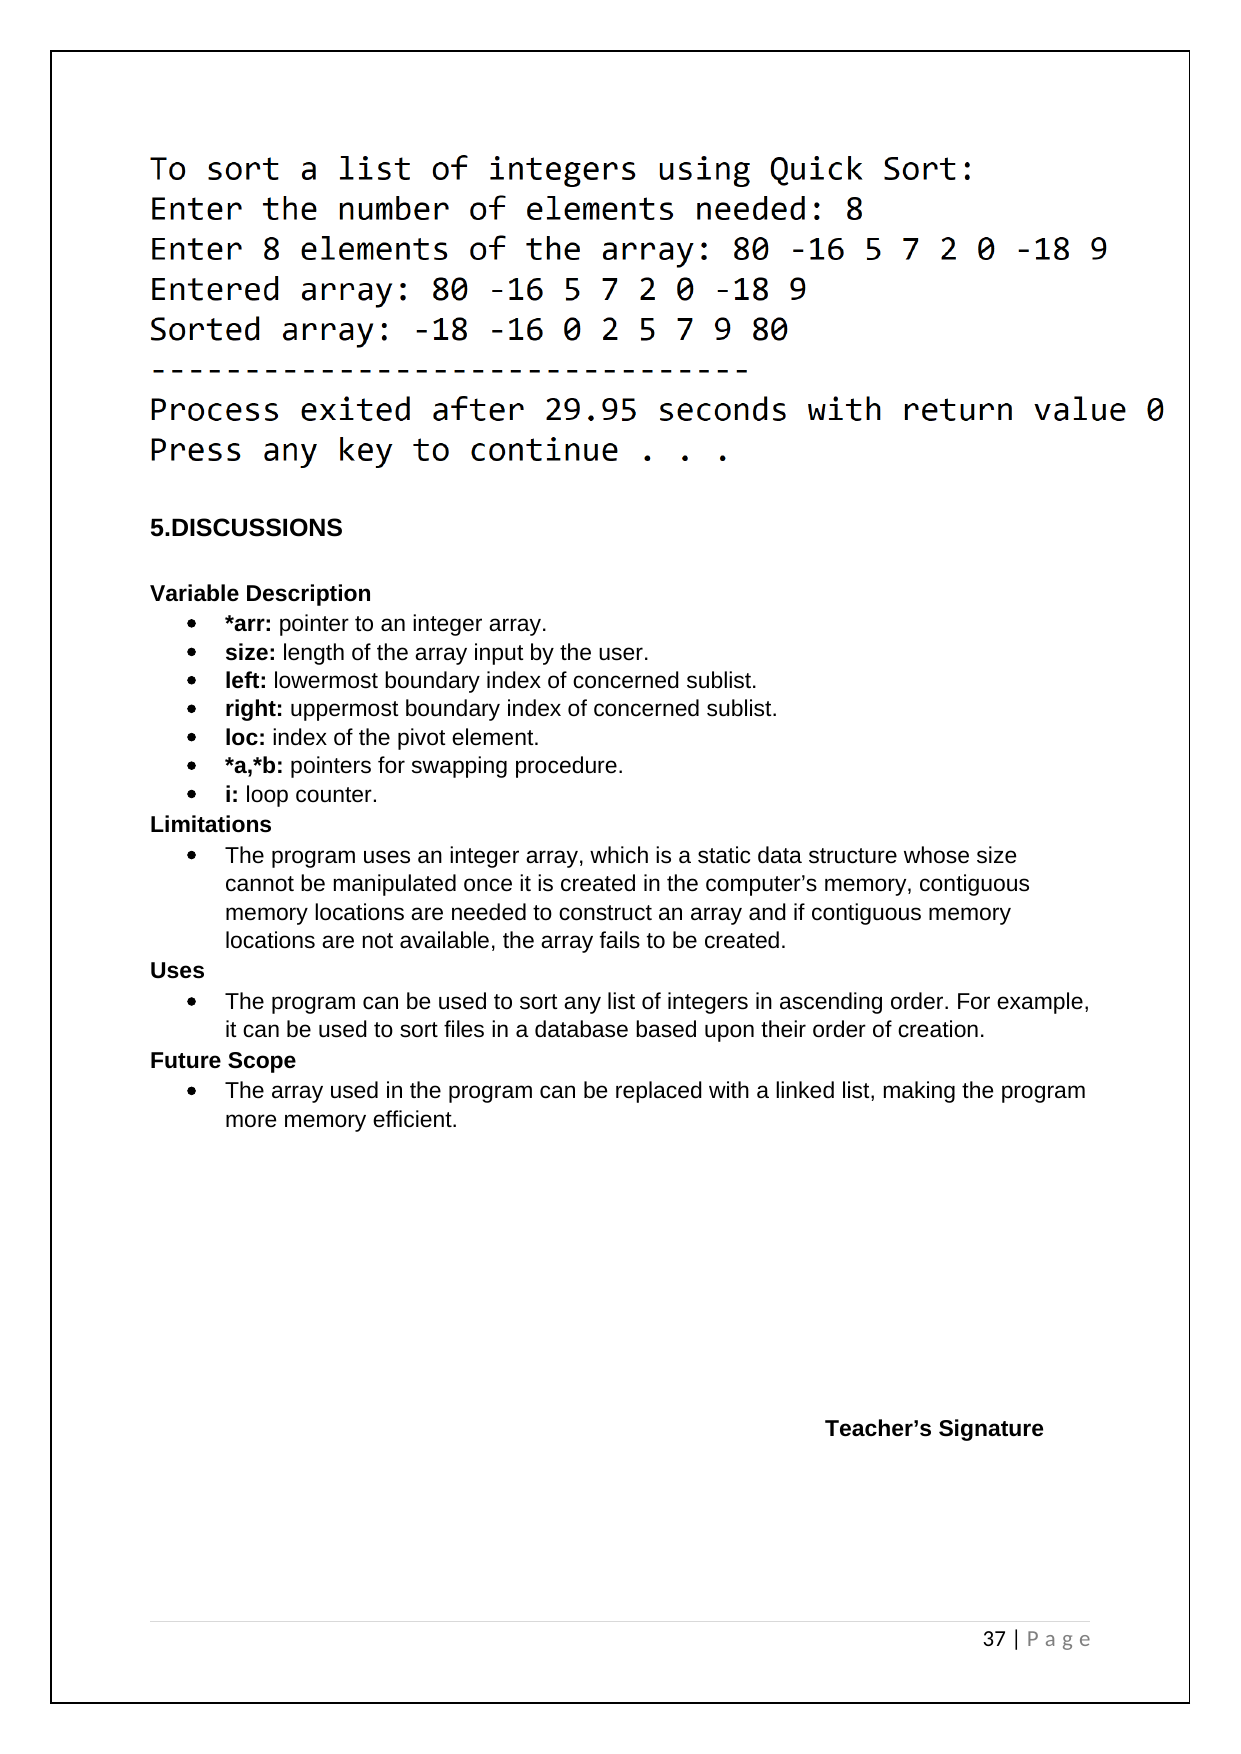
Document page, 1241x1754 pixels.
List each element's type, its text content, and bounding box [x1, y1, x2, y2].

list The program can be used to sort any list of integers in ascending order. For example, it can be used to sort files in a database based upon their order of creation. [187, 988, 1090, 1043]
text Teacher’s Signature [825, 1414, 1090, 1441]
text 5.DISCUSSIONS [150, 513, 1090, 542]
list The array used in the program can be replaced with a linked list, making the program more memory efficient. [187, 1077, 1090, 1132]
text Future Scope [150, 1047, 1090, 1073]
list left: lowermost boundary index of concerned sublist. [187, 667, 1090, 693]
text Uses [150, 957, 1090, 984]
list *arr: pointer to an integer array. [187, 610, 1090, 636]
picture [150, 150, 1171, 479]
list right: uppermost boundary index of concerned sublist. [187, 695, 1090, 722]
list The program uses an integer array, which is a static data structure whose size cannot be manipulated once it is created in the computer’s memory, contiguous memory locations are needed to construct an array and if contiguous memory locations are not available, the array fails to be created. [187, 842, 1090, 953]
list loc: index of the pivot element. [187, 724, 1090, 750]
list i: loop counter. [187, 781, 1090, 807]
list *a,*b: pointers for swapping procedure. [187, 752, 1090, 778]
text Variable Description [150, 579, 1090, 606]
list size: length of the array input by the user. [187, 638, 1090, 665]
text Limitations [150, 811, 1090, 837]
